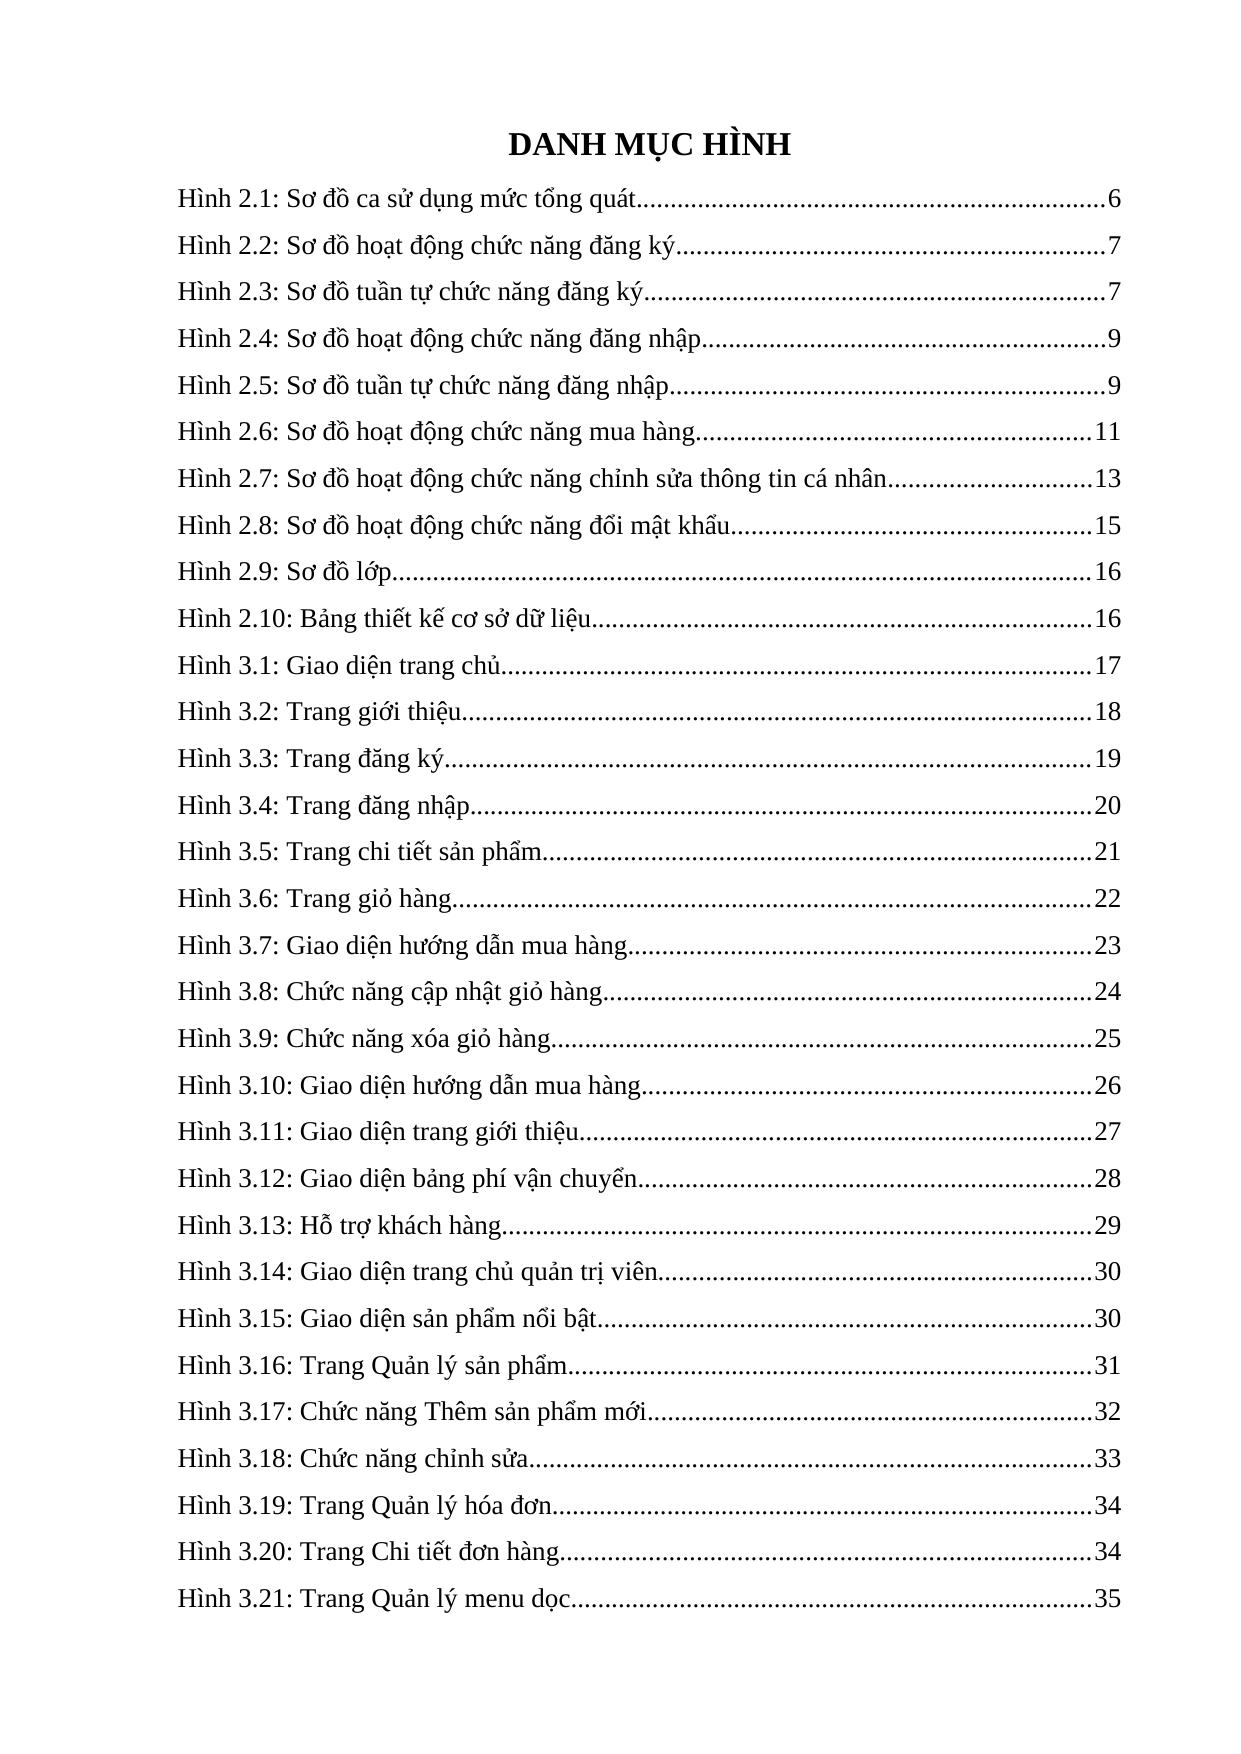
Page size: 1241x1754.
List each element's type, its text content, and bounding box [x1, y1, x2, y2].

text Hình 3.9: Chức năng xóa giỏ hàng 25 [177, 1022, 1122, 1053]
text Hình 3.19: Trang Quản lý hóa đơn 34 [177, 1489, 1122, 1520]
text Hình 3.3: Trang đăng ký 19 [177, 742, 1122, 773]
text Hình 3.2: Trang giới thiệu 18 [177, 695, 1122, 727]
text Hình 2.3: Sơ đồ tuần tự chức năng đăng ký 7 [177, 275, 1122, 307]
text Hình 3.4: Trang đăng nhập 20 [177, 789, 1122, 820]
text Hình 3.6: Trang giỏ hàng 22 [177, 882, 1122, 913]
text Hình 3.7: Giao diện hướng dẫn mua hàng 23 [177, 929, 1122, 960]
text Hình 2.6: Sơ đồ hoạt động chức năng mua hàng 11 [177, 415, 1122, 447]
text Hình 2.4: Sơ đồ hoạt động chức năng đăng nhập 9 [177, 322, 1122, 353]
text Hình 2.2: Sơ đồ hoạt động chức năng đăng ký 7 [177, 229, 1122, 260]
text Hình 2.10: Bảng thiết kế cơ sở dữ liệu 16 [177, 602, 1122, 633]
text DANH MỤC HÌNH [177, 124, 1122, 163]
text Hình 3.10: Giao diện hướng dẫn mua hàng 26 [177, 1069, 1122, 1100]
text Hình 2.5: Sơ đồ tuần tự chức năng đăng nhập 9 [177, 369, 1122, 400]
text Hình 3.12: Giao diện bảng phí vận chuyển 28 [177, 1162, 1122, 1193]
text Hình 3.15: Giao diện sản phẩm nổi bật 30 [177, 1302, 1122, 1333]
text Hình 3.14: Giao diện trang chủ quản trị viên 30 [177, 1255, 1122, 1287]
text Hình 3.20: Trang Chi tiết đơn hàng 34 [177, 1535, 1122, 1567]
text Hình 2.7: Sơ đồ hoạt động chức năng chỉnh sửa thông tin cá nhân 13 [177, 462, 1122, 493]
text Hình 2.8: Sơ đồ hoạt động chức năng đổi mật khẩu 15 [177, 509, 1122, 540]
text Hình 3.16: Trang Quản lý sản phẩm 31 [177, 1349, 1122, 1380]
text Hình 3.8: Chức năng cập nhật giỏ hàng 24 [177, 975, 1122, 1007]
text Hình 3.17: Chức năng Thêm sản phẩm mới 32 [177, 1395, 1122, 1427]
text Hình 3.13: Hỗ trợ khách hàng 29 [177, 1209, 1122, 1240]
text Hình 2.9: Sơ đồ lớp 16 [177, 555, 1122, 587]
text Hình 3.21: Trang Quản lý menu dọc 35 [177, 1582, 1122, 1613]
text Hình 3.18: Chức năng chỉnh sửa 33 [177, 1442, 1122, 1473]
text Hình 3.11: Giao diện trang giới thiệu 27 [177, 1115, 1122, 1147]
text Hình 3.5: Trang chi tiết sản phẩm 21 [177, 835, 1122, 867]
text Hình 3.1: Giao diện trang chủ 17 [177, 649, 1122, 680]
text Hình 2.1: Sơ đồ ca sử dụng mức tổng quát 6 [177, 182, 1122, 213]
